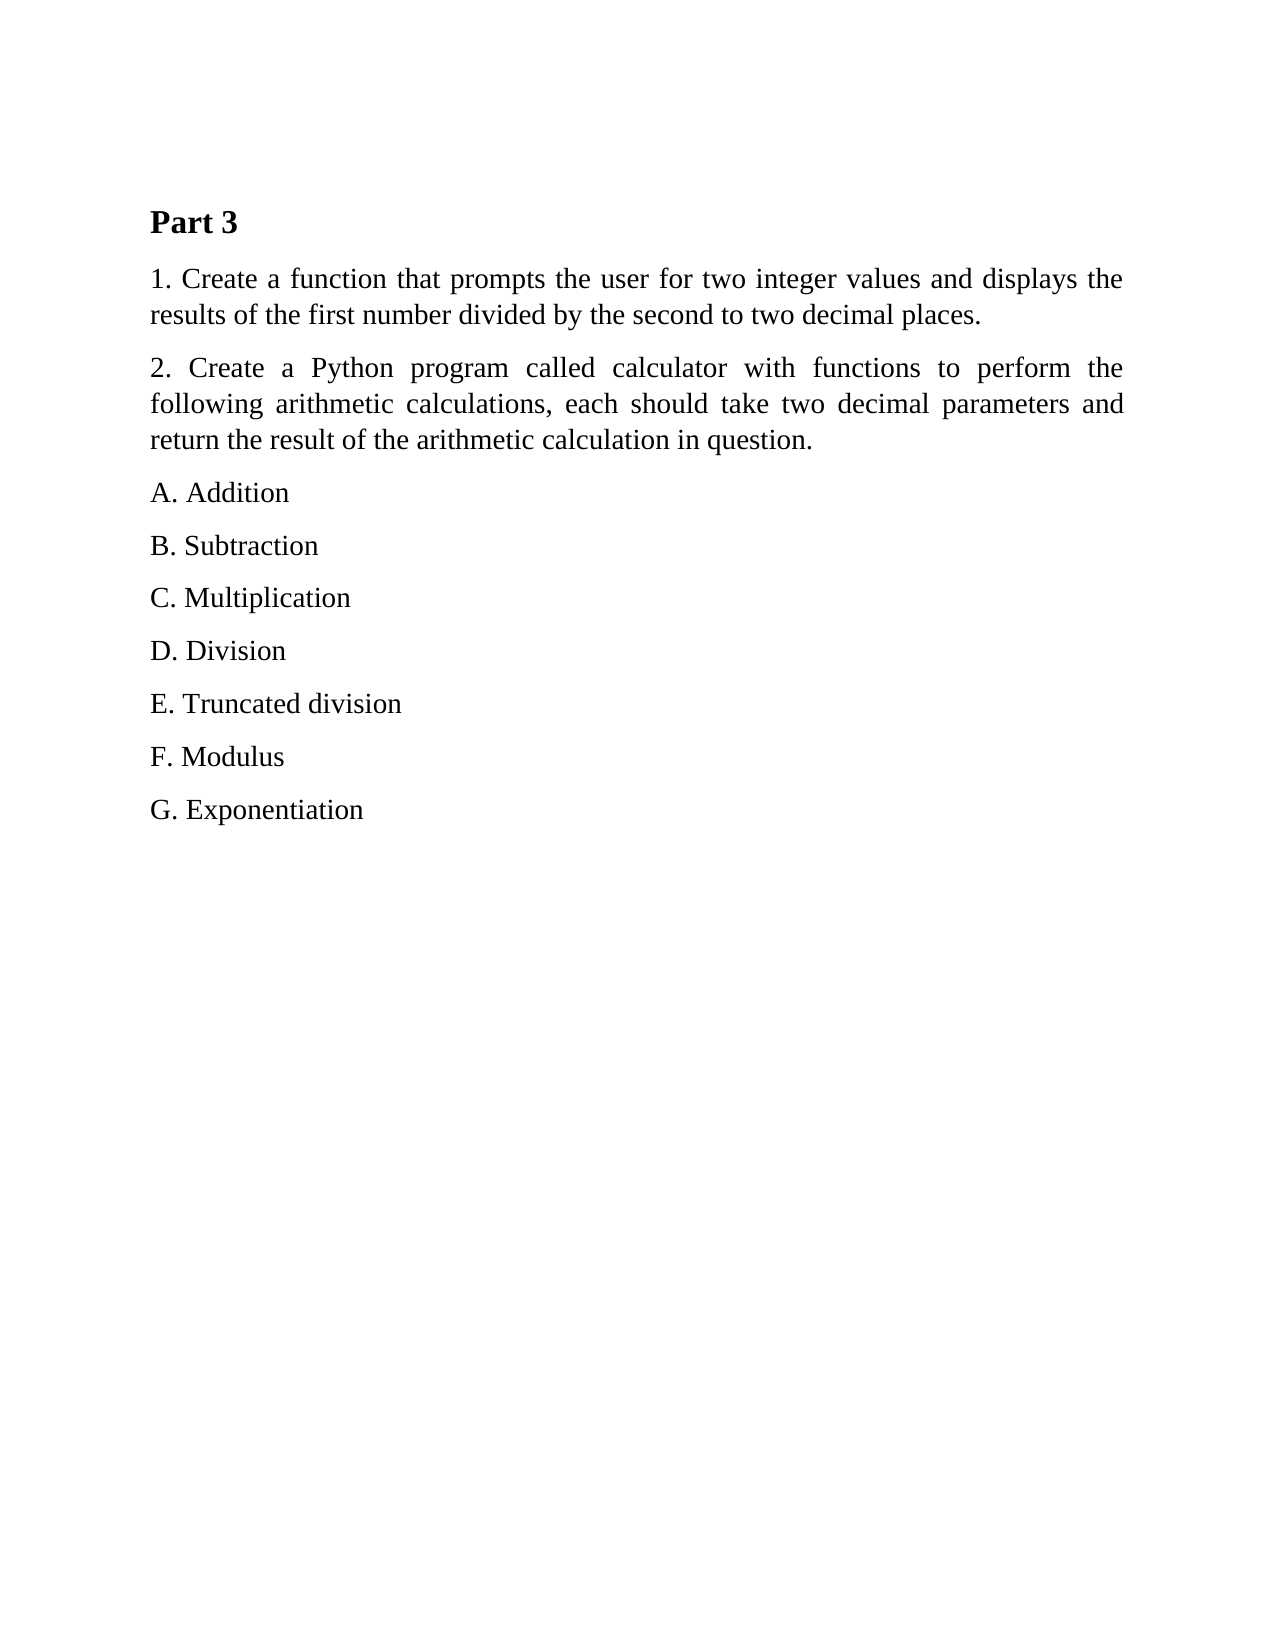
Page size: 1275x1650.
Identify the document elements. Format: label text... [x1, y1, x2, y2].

text 1. Create a function that prompts the user for two integer values and displays the results of the first number divided by the second to two decimal places. [150, 261, 1125, 331]
text E. Truncated division [150, 686, 1125, 720]
text B. Subtraction [150, 528, 1125, 561]
text A. Addition [150, 475, 1125, 508]
text 2. Create a Python program called calculator with functions to perform the following arithmetic calculations, each should take two decimal parameters and return the result of the arithmetic calculation in question. [150, 350, 1125, 456]
text G. Exponentiation [150, 792, 1125, 825]
text C. Multiplication [150, 581, 1125, 614]
text Part 3 [150, 203, 1125, 241]
text F. Modulus [150, 739, 1125, 772]
text D. Division [150, 633, 1125, 667]
